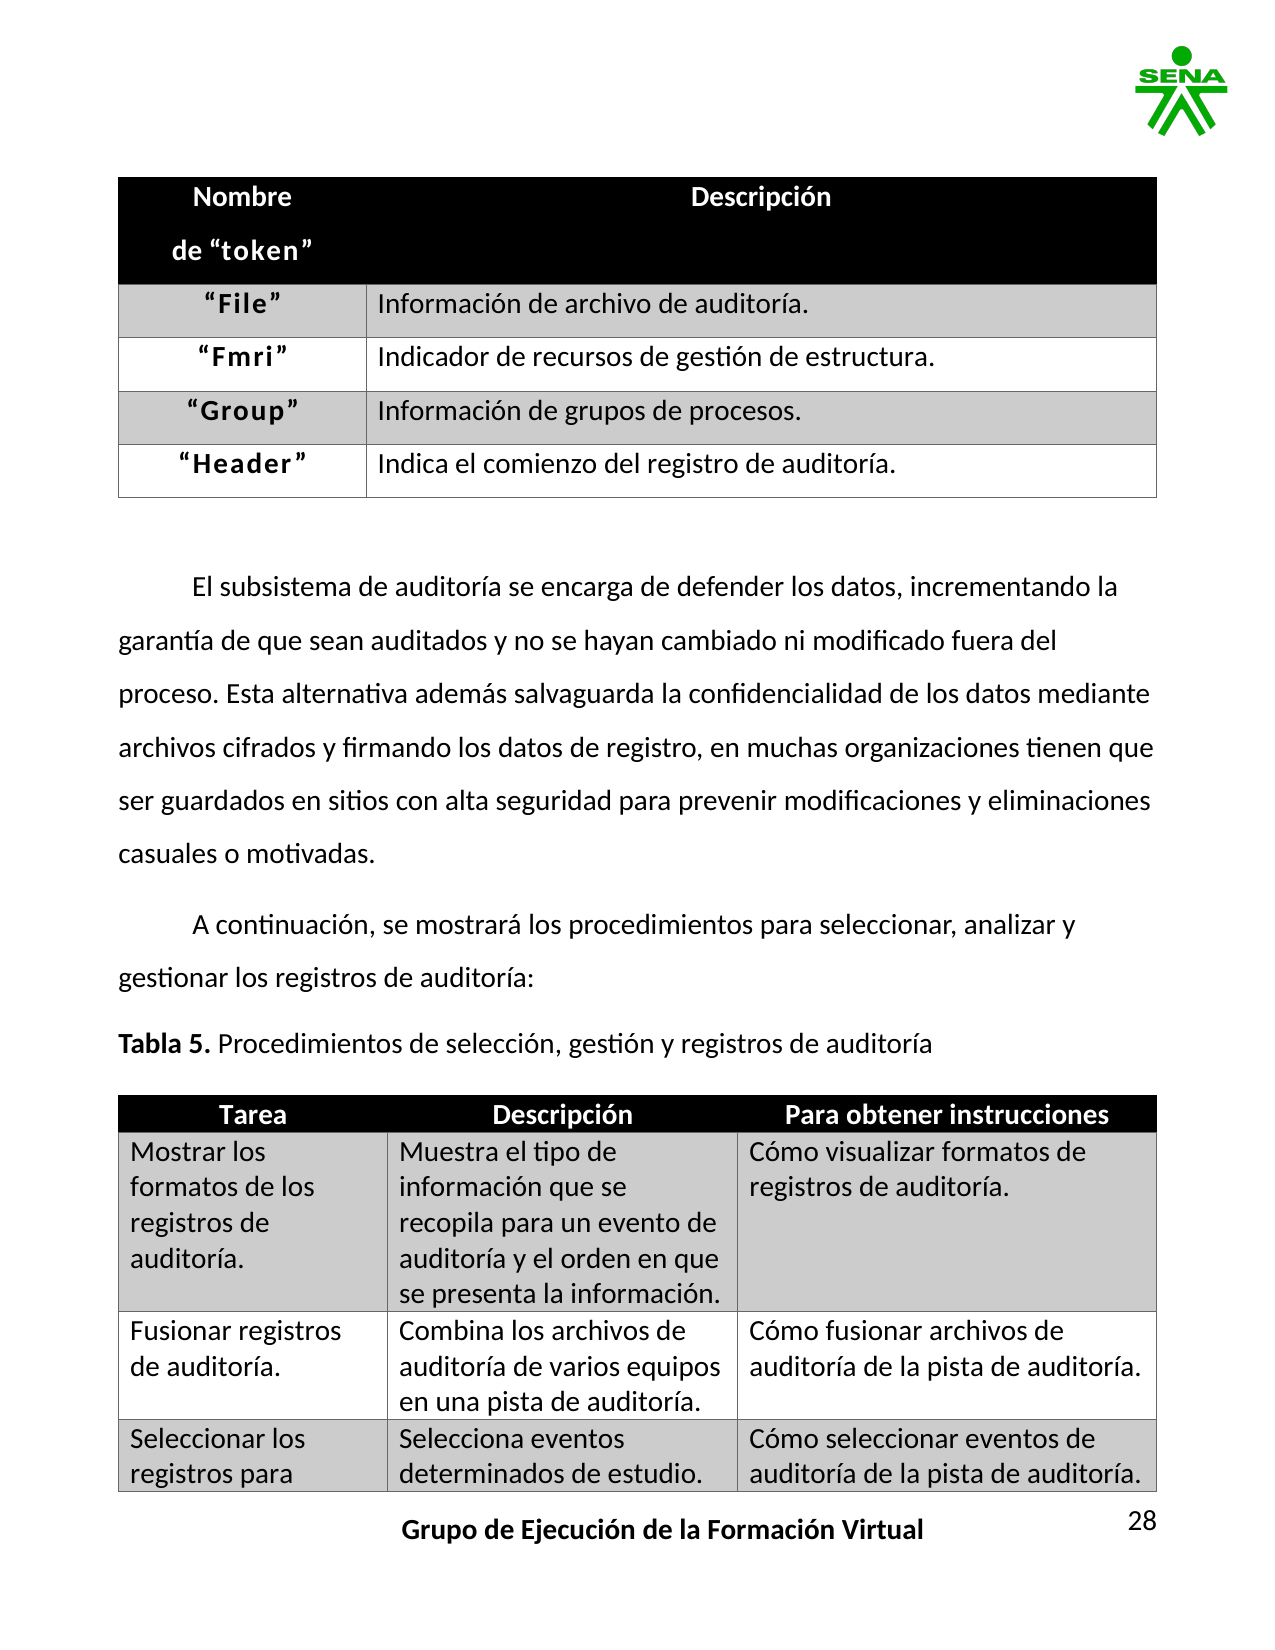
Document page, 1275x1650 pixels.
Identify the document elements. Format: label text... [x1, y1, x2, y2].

table_cell Indica el comienzo del registro de auditoría. [367, 445, 1156, 497]
table_cell Indicador de recursos de gestión de estructura. [367, 338, 1156, 391]
table_cell “Fmri” [119, 338, 366, 391]
table_cell Muestra el tipo de información que se recopila para un evento de auditoría y el orden en que se presenta la información. [388, 1133, 737, 1311]
text A continuación, se mostrará los procedimientos para seleccionar, analizar y gestionar los registros de auditoría: [118, 906, 1157, 995]
picture [1135, 46, 1228, 136]
table_header Descripción [388, 1096, 737, 1132]
table_cell Combina los archivos de auditoría de varios equipos en una pista de auditoría. [388, 1312, 737, 1419]
text Tabla 5. Procedimientos de selección, gestión y registros de auditoría [118, 1025, 1157, 1061]
table_cell Mostrar los formatos de los registros de auditoría. [119, 1133, 387, 1311]
table_cell “Header” [119, 445, 366, 497]
table_cell Cómo seleccionar eventos de auditoría de la pista de auditoría. [738, 1420, 1156, 1491]
table_cell Fusionar registros de auditoría. [119, 1312, 387, 1419]
table_cell Selecciona eventos determinados de estudio. [388, 1420, 737, 1491]
table_cell Cómo fusionar archivos de auditoría de la pista de auditoría. [738, 1312, 1156, 1419]
table_header Para obtener instrucciones [738, 1096, 1156, 1132]
table_cell “Group” [119, 392, 366, 444]
table_cell “File” [119, 285, 366, 337]
table_cell Seleccionar los registros para examinar. [119, 1420, 387, 1491]
text El subsistema de auditoría se encarga de defender los datos, incrementando la garantía de que sean auditados y no se hayan cambiado ni modificado fuera del proceso. Esta alternativa además salvaguarda la confidencialidad de los datos mediante archivos cifrados y firmando los datos de registro, en muchas organizaciones tienen que ser guardados en sitios con alta seguridad para prevenir modificaciones y eliminaciones casuales o motivadas. [118, 568, 1157, 871]
table_cell Información de archivo de auditoría. [367, 285, 1156, 337]
table_header Nombre de “token” [119, 178, 366, 284]
table_header Tarea [119, 1096, 387, 1132]
table_cell Información de grupos de procesos. [367, 392, 1156, 444]
table_cell Cómo visualizar formatos de registros de auditoría. [738, 1133, 1156, 1311]
table_header Descripción [367, 178, 1156, 284]
